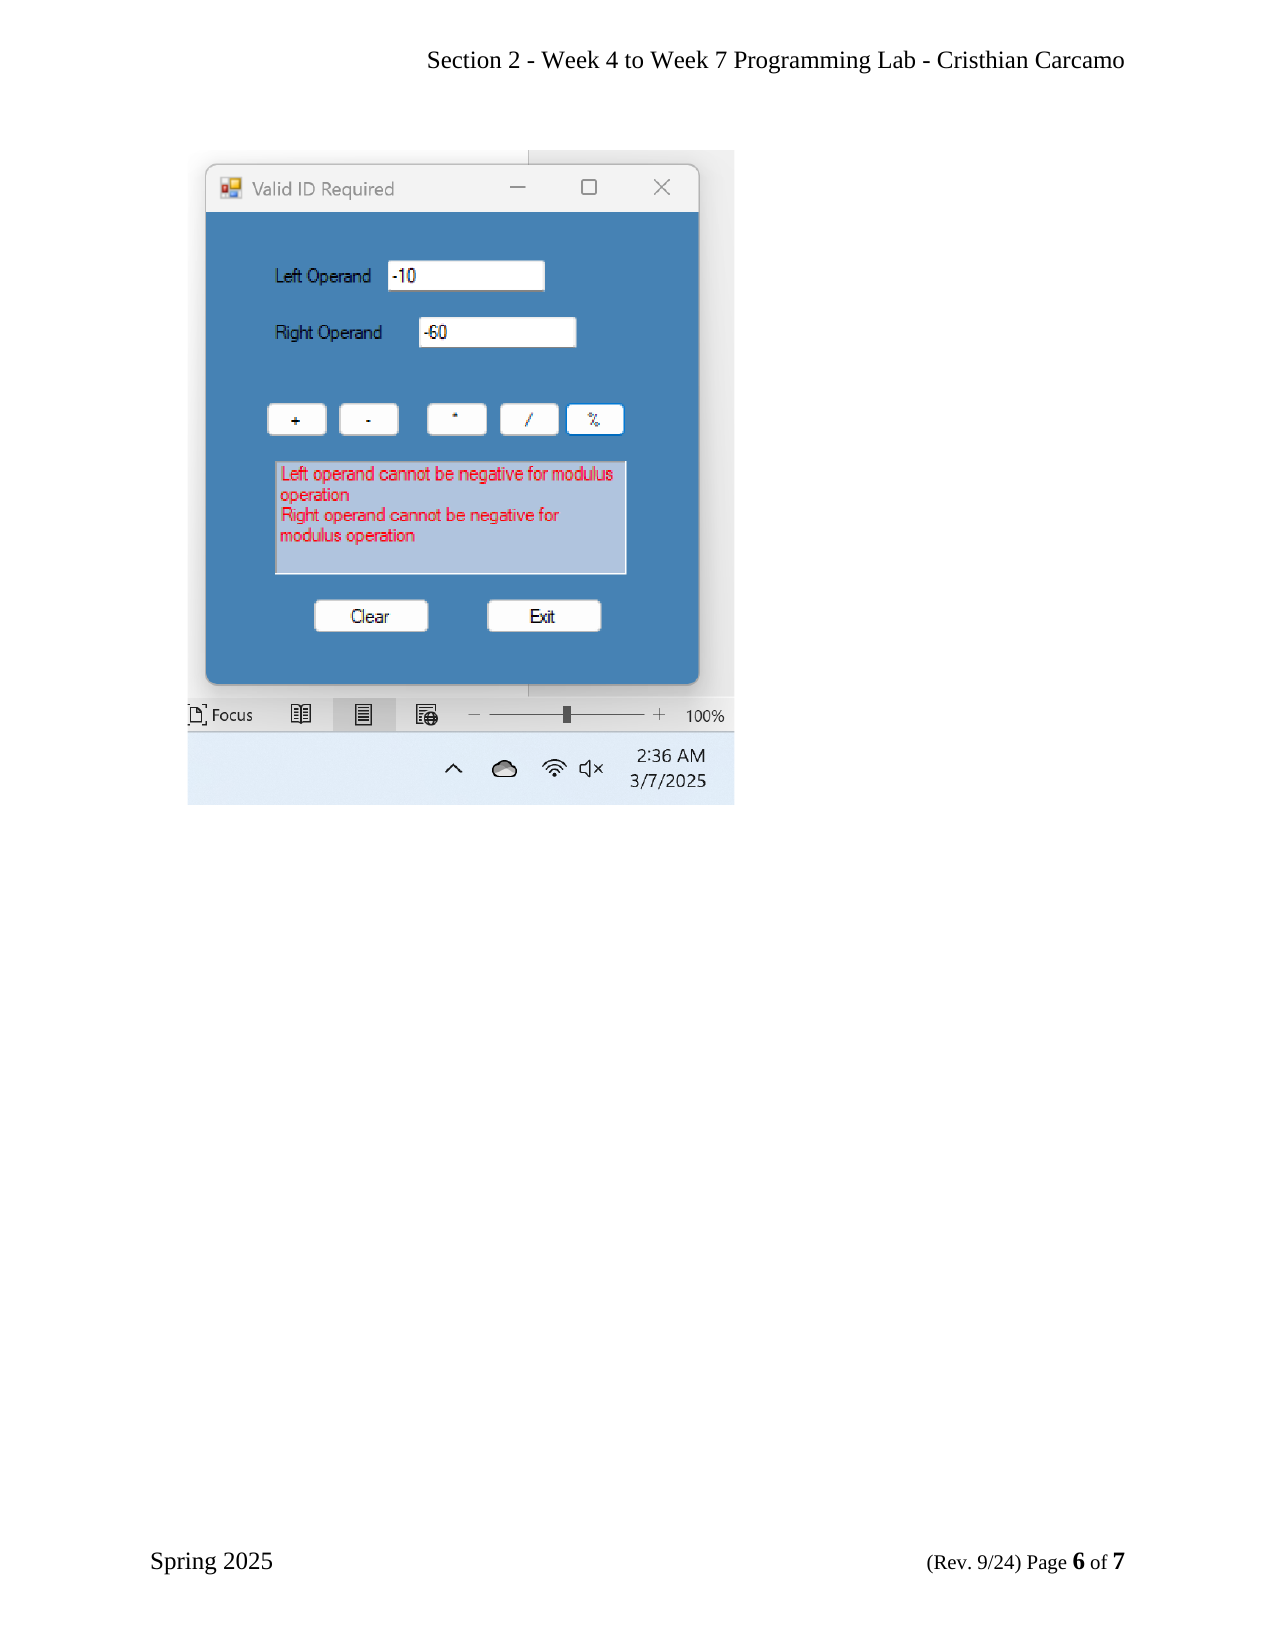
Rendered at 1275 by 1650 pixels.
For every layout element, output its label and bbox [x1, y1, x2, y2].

picture [187, 150, 735, 805]
